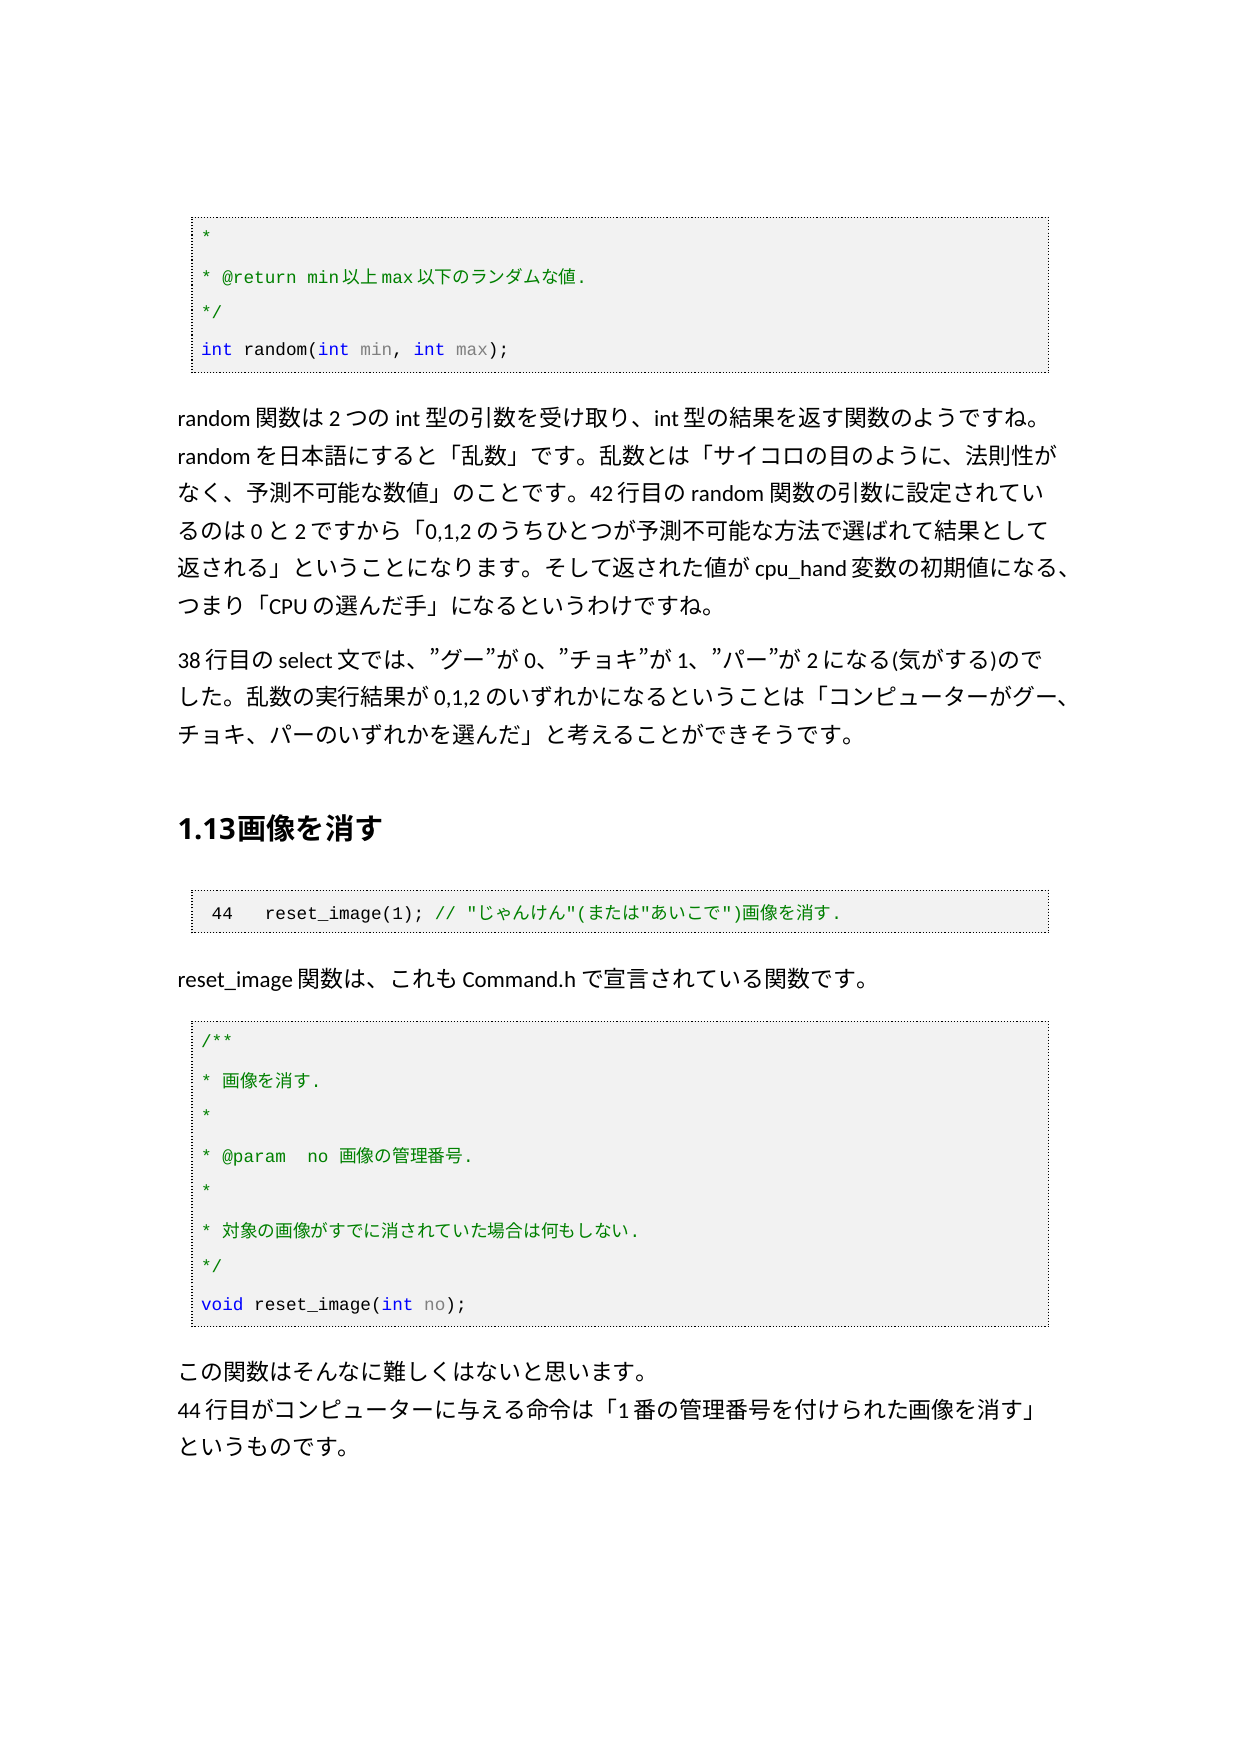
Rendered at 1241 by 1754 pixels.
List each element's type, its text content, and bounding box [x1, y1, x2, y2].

text /** * 画像を消す. * * @param no 画像の管理番号. * * 対象の画像がすでに消されていた場合は何もしない. */ void reset_image(int no); [191, 1021, 1049, 1327]
text random関数は2つのint型の引数を受け取り、int型の結果を返す関数のようですね。 randomを日本語にすると「乱数」です。乱数とは「サイコロの目のように、法則性がなく、予測不可能な数値」のことです。42行目のrandom関数の引数に設定されているのは0と2ですから「0,1,2のうちひとつが予測不可能な方法で選ばれて結果として返される」ということになります。そして返された値がcpu_hand変数の初期値になる、つまり「CPUの選んだ手」になるというわけですね。 [177, 398, 1063, 623]
text 44 reset_image(1); // "じゃんけん"(または"あいこで")画像を消す. [191, 890, 1049, 933]
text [191, 217, 1049, 373]
subtitle 画像を消す [177, 790, 1063, 865]
text reset_image関数は、これもCommand.hで宣言されている関数です。 [177, 958, 1063, 996]
text この関数はそんなに難しくはないと思います。 44行目がコンピューターに与える命令は「1番の管理番号を付けられた画像を消す」というものです。 [177, 1352, 1063, 1465]
text 38行目のselect文では、”グー”が0、”チョキ”が1、”パー”が2になる(気がする)のでした。乱数の実行結果が0,1,2のいずれかになるということは「コンピューターがグー、チョキ、パーのいずれかを選んだ」と考えることができそうです。 [177, 640, 1063, 752]
